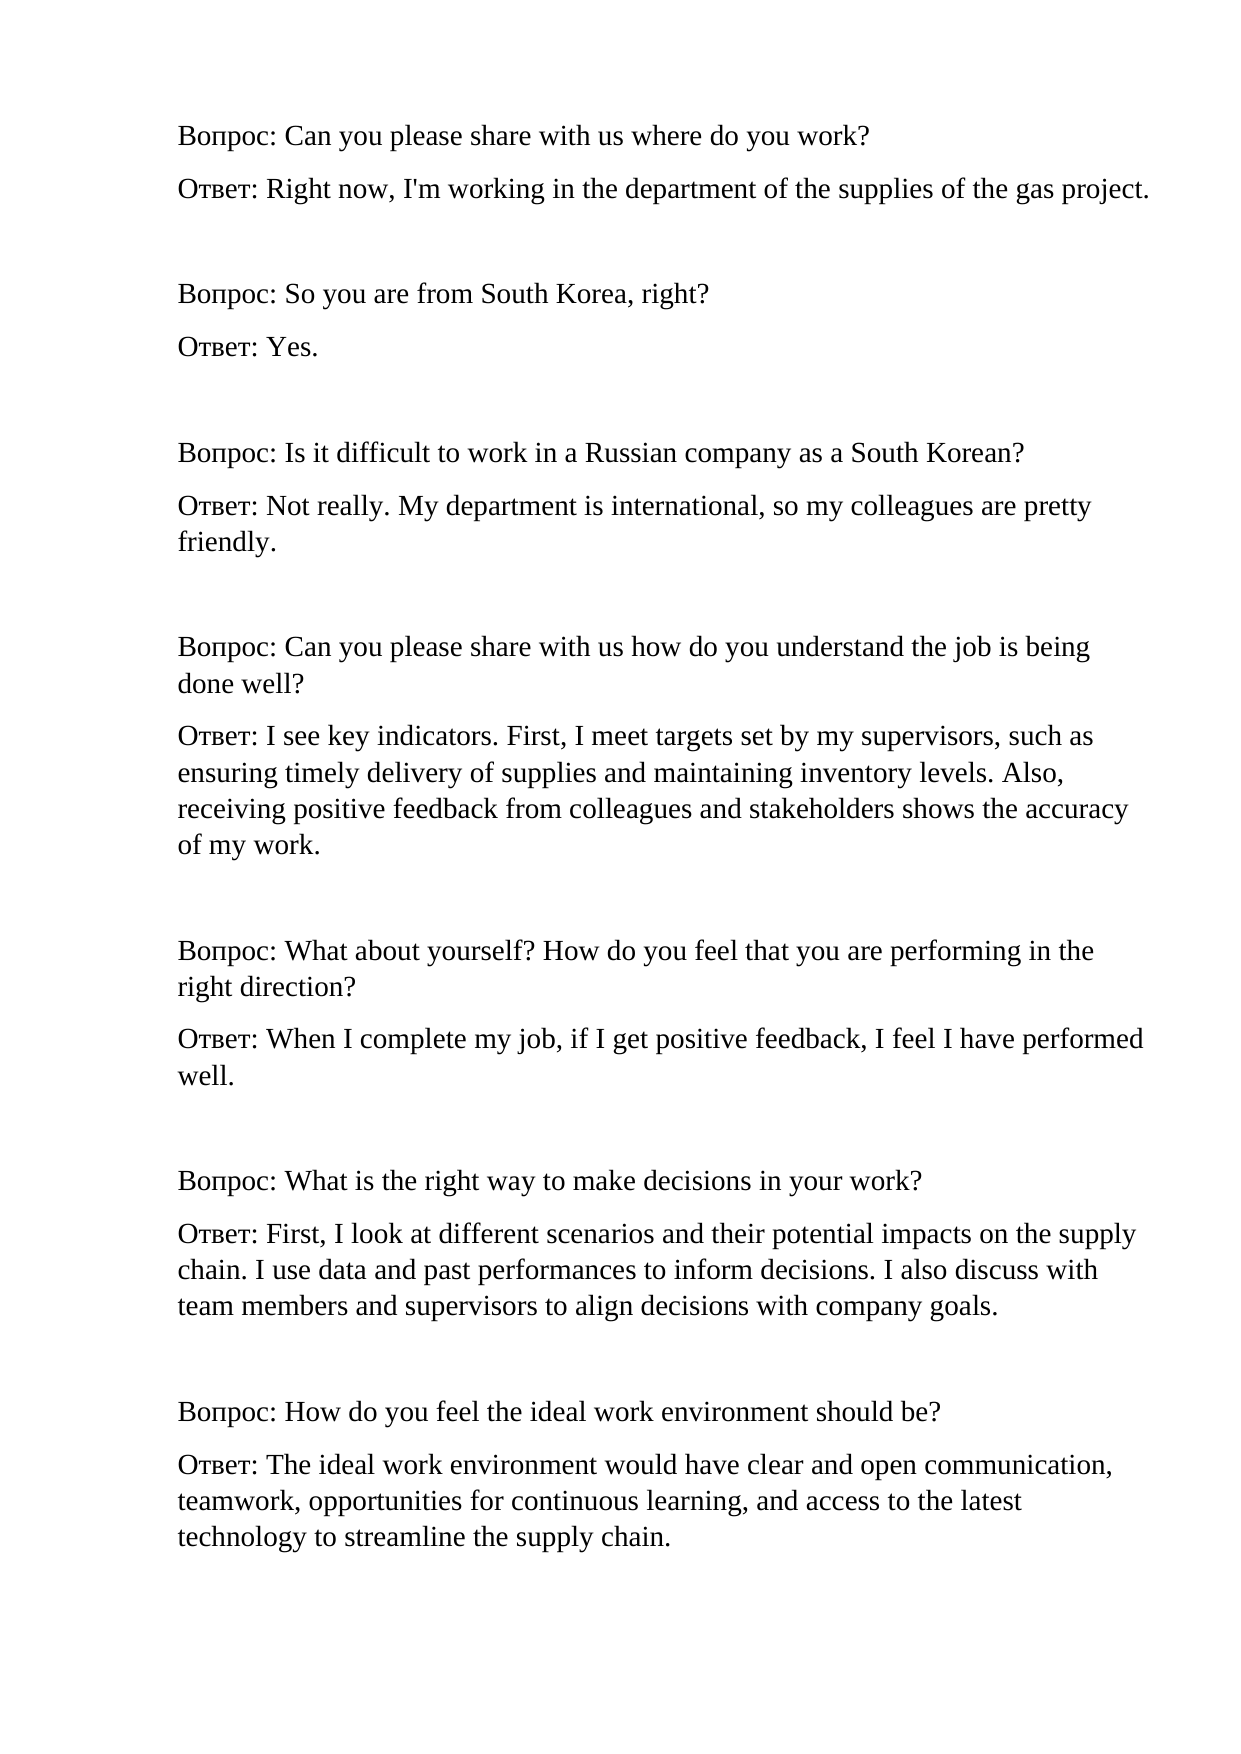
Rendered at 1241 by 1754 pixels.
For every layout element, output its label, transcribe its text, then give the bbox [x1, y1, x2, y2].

text Вопрос: Is it difficult to work in a Russian company as a South Korean? [177, 435, 1152, 468]
text Ответ: I see key indicators. First, I meet targets set by my supervisors, such as ensuring timely delivery of supplies and maintaining inventory levels. Also, receiving positive feedback from colleagues and stakeholders shows the accuracy of my work. [177, 718, 1152, 861]
text Вопрос: What is the right way to make decisions in your work? [177, 1163, 1152, 1197]
text Ответ: First, I look at different scenarios and their potential impacts on the supply chain. I use data and past performances to inform decisions. I also discuss with team members and supervisors to align decisions with company goals. [177, 1216, 1152, 1322]
text Вопрос: What about yourself? How do you feel that you are performing in the right direction? [177, 933, 1152, 1002]
text Вопрос: How do you feel the ideal work environment should be? [177, 1394, 1152, 1428]
text Вопрос: Can you please share with us where do you work? [177, 118, 1152, 152]
text Ответ: Not really. My department is international, so my colleagues are pretty friendly. [177, 488, 1152, 557]
text Вопрос: Can you please share with us how do you understand the job is being done well? [177, 629, 1152, 699]
text Ответ: Right now, I'm working in the department of the supplies of the gas project. [177, 171, 1152, 204]
text Ответ: The ideal work environment would have clear and open communication, teamwork, opportunities for continuous learning, and access to the latest technology to streamline the supply chain. [177, 1447, 1152, 1553]
text Ответ: Yes. [177, 329, 1152, 363]
text Вопрос: So you are from South Korea, right? [177, 277, 1152, 310]
text Ответ: When I complete my job, if I get positive feedback, I feel I have performed well. [177, 1022, 1152, 1091]
